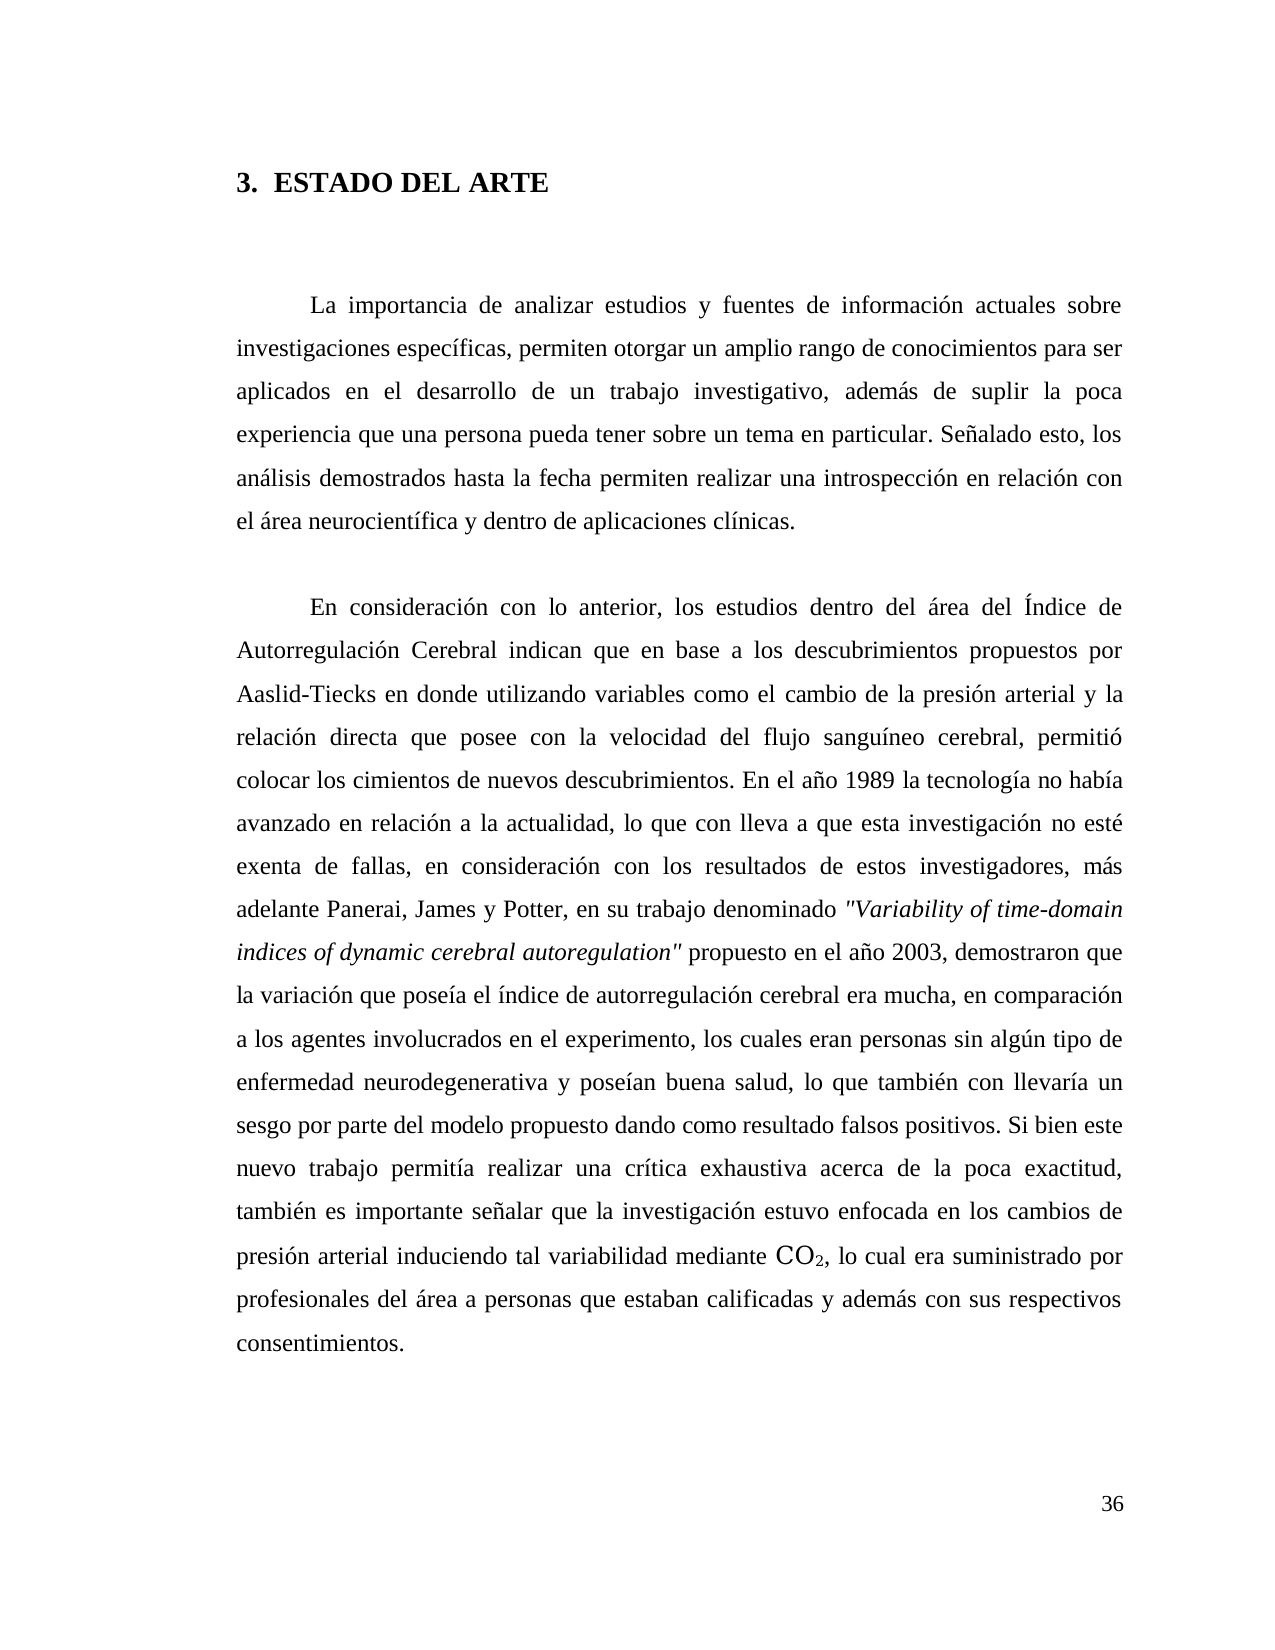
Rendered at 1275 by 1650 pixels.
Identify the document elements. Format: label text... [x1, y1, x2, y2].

text En consideración con lo anterior, los estudios dentro del área del Índice de Autorregulación Cerebral indican que en base a los descubrimientos propuestos por Aaslid-Tiecks en donde utilizando variables como el cambio de la presión arterial y la relación directa que posee con la velocidad del flujo sanguíneo cerebral, permitió colocar los cimientos de nuevos descubrimientos. En el año 1989 la tecnología no había avanzado en relación a la actualidad, lo que con lleva a que esta investigación no esté exenta de fallas, en consideración con los resultados de estos investigadores, más adelante Panerai, James y Potter, en su trabajo denominado "Variability of time-domain indices of dynamic cerebral autoregulation" propuesto en el año 2003, demostraron que la variación que poseía el índice de autorregulación cerebral era mucha, en comparación a los agentes involucrados en el experimento, los cuales eran personas sin algún tipo de enfermedad neurodegenerativa y poseían buena salud, lo que también con llevaría un sesgo por parte del modelo propuesto dando como resultado falsos positivos. Si bien este nuevo trabajo permitía realizar una crítica exhaustiva acerca de la poca exactitud, también es importante señalar que la investigación estuvo enfocada en los cambios de presión arterial induciendo tal variabilidad mediante CO2, lo cual era suministrado por profesionales del área a personas que estaban calificadas y además con sus respectivos consentimientos. [236, 592, 1123, 1356]
text La importancia de analizar estudios y fuentes de información actuales sobre investigaciones específicas, permiten otorgar un amplio rango de conocimientos para ser aplicados en el desarrollo de un trabajo investigativo, además de suplir la poca experiencia que una persona pueda tener sobre un tema en particular. Señalado esto, los análisis demostrados hasta la fecha permiten realizar una introspección en relación con el área neurocientífica y dentro de aplicaciones clínicas. [236, 290, 1122, 534]
subtitle ESTADO DEL ARTE [236, 165, 1175, 199]
